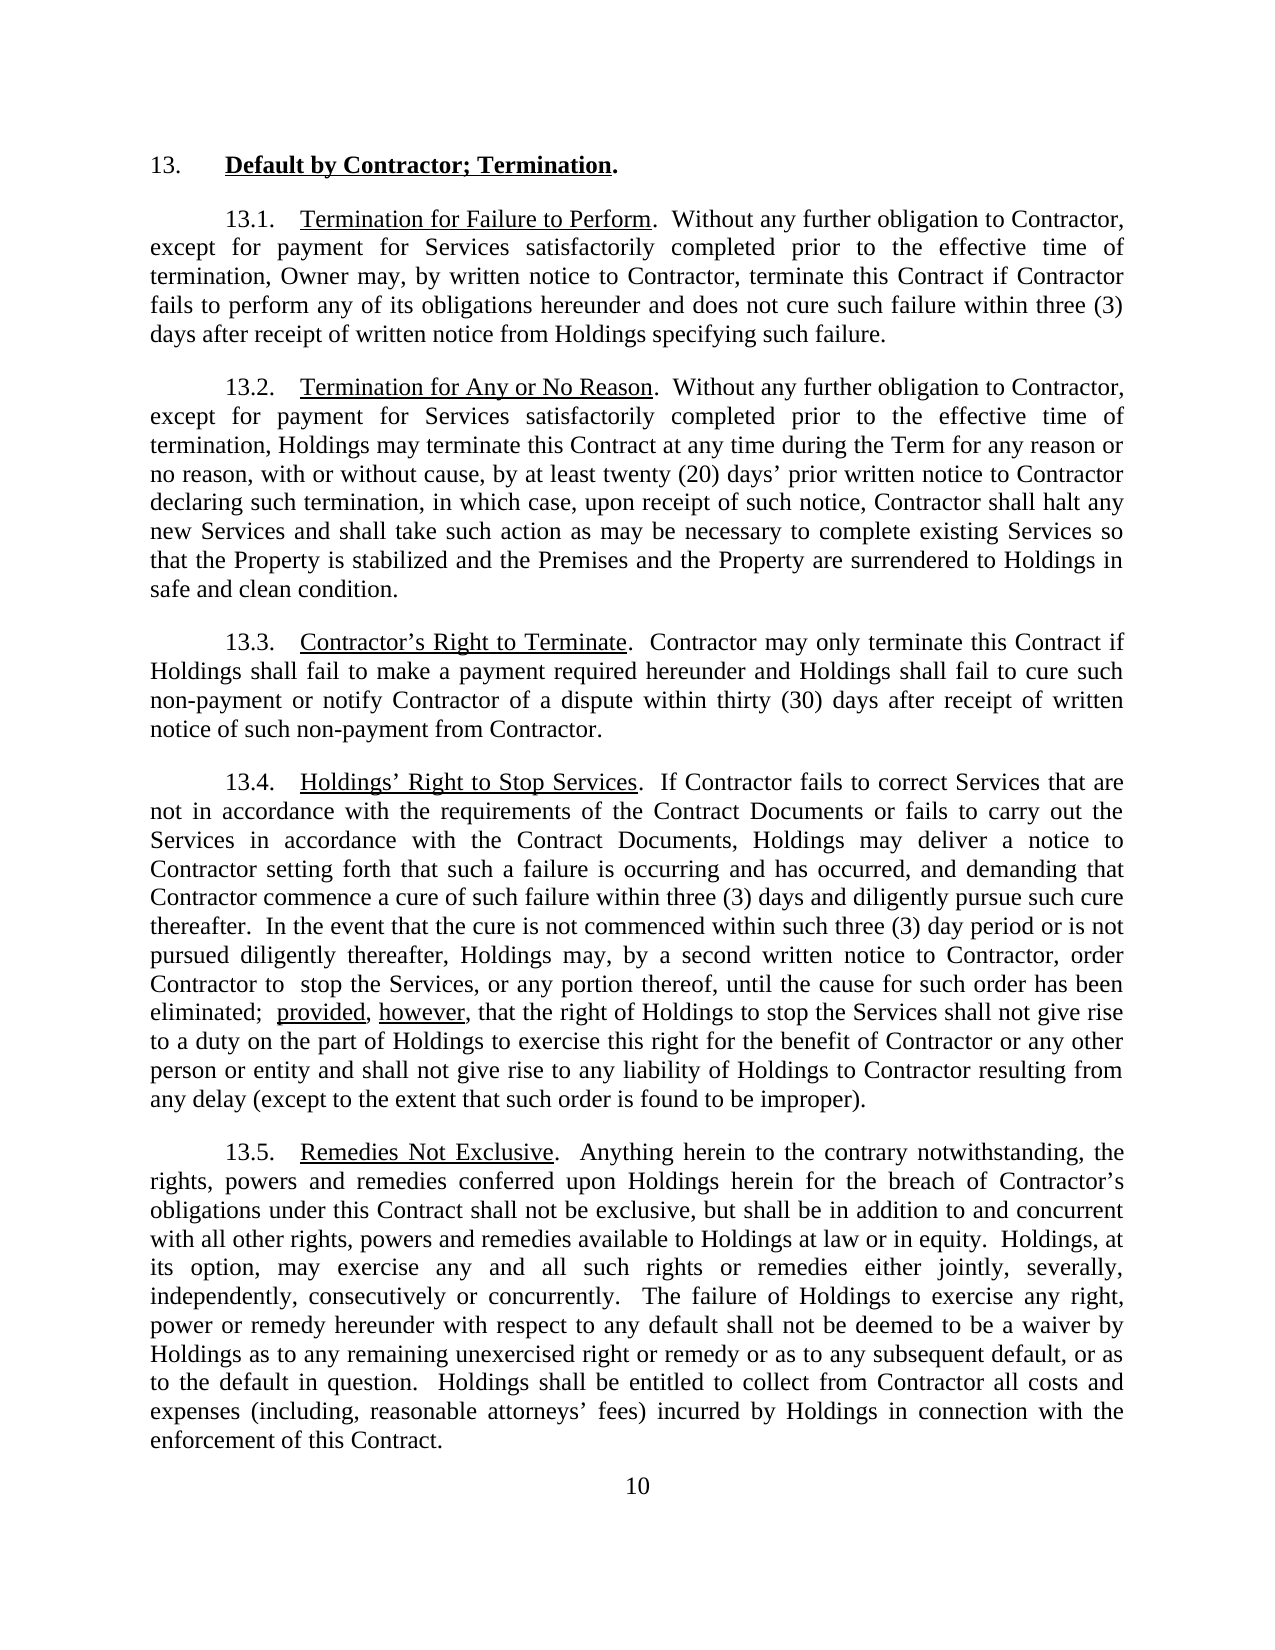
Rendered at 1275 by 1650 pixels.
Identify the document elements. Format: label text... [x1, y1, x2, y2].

list Termination for Failure to Perform. Without any further obligation to Contractor, except for payment for Services satisfactorily completed prior to the effective time of termination, Owner may, by written notice to Contractor, terminate this Contract if Contractor fails to perform any of its obligations hereunder and does not cure such failure within three (3) days after receipt of written notice from Holdings specifying such failure. [150, 204, 1125, 347]
list Remedies Not Exclusive. Anything herein to the contrary notwithstanding, the rights, powers and remedies conferred upon Holdings herein for the breach of Contractor’s obligations under this Contract shall not be exclusive, but shall be in addition to and concurrent with all other rights, powers and remedies available to Holdings at law or in equity. Holdings, at its option, may exercise any and all such rights or remedies either jointly, severally, independently, consecutively or concurrently. The failure of Holdings to exercise any right, power or remedy hereunder with respect to any default shall not be deemed to be a waiver by Holdings as to any remaining unexercised right or remedy or as to any subsequent default, or as to the default in question. Holdings shall be entitled to collect from Contractor all costs and expenses (including, reasonable attorneys’ fees) incurred by Holdings in connection with the enforcement of this Contract. [150, 1137, 1125, 1454]
list Contractor’s Right to Terminate. Contractor may only terminate this Contract if Holdings shall fail to make a payment required hereunder and Holdings shall fail to cure such non-payment or notify Contractor of a dispute within thirty (30) days after receipt of written notice of such non-payment from Contractor. [150, 627, 1125, 742]
list Default by Contractor; Termination. [150, 150, 1125, 179]
list Termination for Any or No Reason. Without any further obligation to Contractor, except for payment for Services satisfactorily completed prior to the effective time of termination, Holdings may terminate this Contract at any time during the Term for any reason or no reason, with or without cause, by at least twenty (20) days’ prior written notice to Contractor declaring such termination, in which case, upon receipt of such notice, Contractor shall halt any new Services and shall take such action as may be necessary to complete existing Services so that the Property is stabilized and the Premises and the Property are surrendered to Holdings in safe and clean condition. [150, 372, 1125, 602]
list Holdings’ Right to Stop Services. If Contractor fails to correct Services that are not in accordance with the requirements of the Contract Documents or fails to carry out the Services in accordance with the Contract Documents, Holdings may deliver a notice to Contractor setting forth that such a failure is occurring and has occurred, and demanding that Contractor commence a cure of such failure within three (3) days and diligently pursue such cure thereafter. In the event that the cure is not commenced within such three (3) day period or is not pursued diligently thereafter, Holdings may, by a second written notice to Contractor, order Contractor to stop the Services, or any portion thereof, until the cause for such order has been eliminated; provided, however, that the right of Holdings to stop the Services shall not give rise to a duty on the part of Holdings to exercise this right for the benefit of Contractor or any other person or entity and shall not give rise to any liability of Holdings to Contractor resulting from any delay (except to the extent that such order is found to be improper). [150, 767, 1125, 1112]
